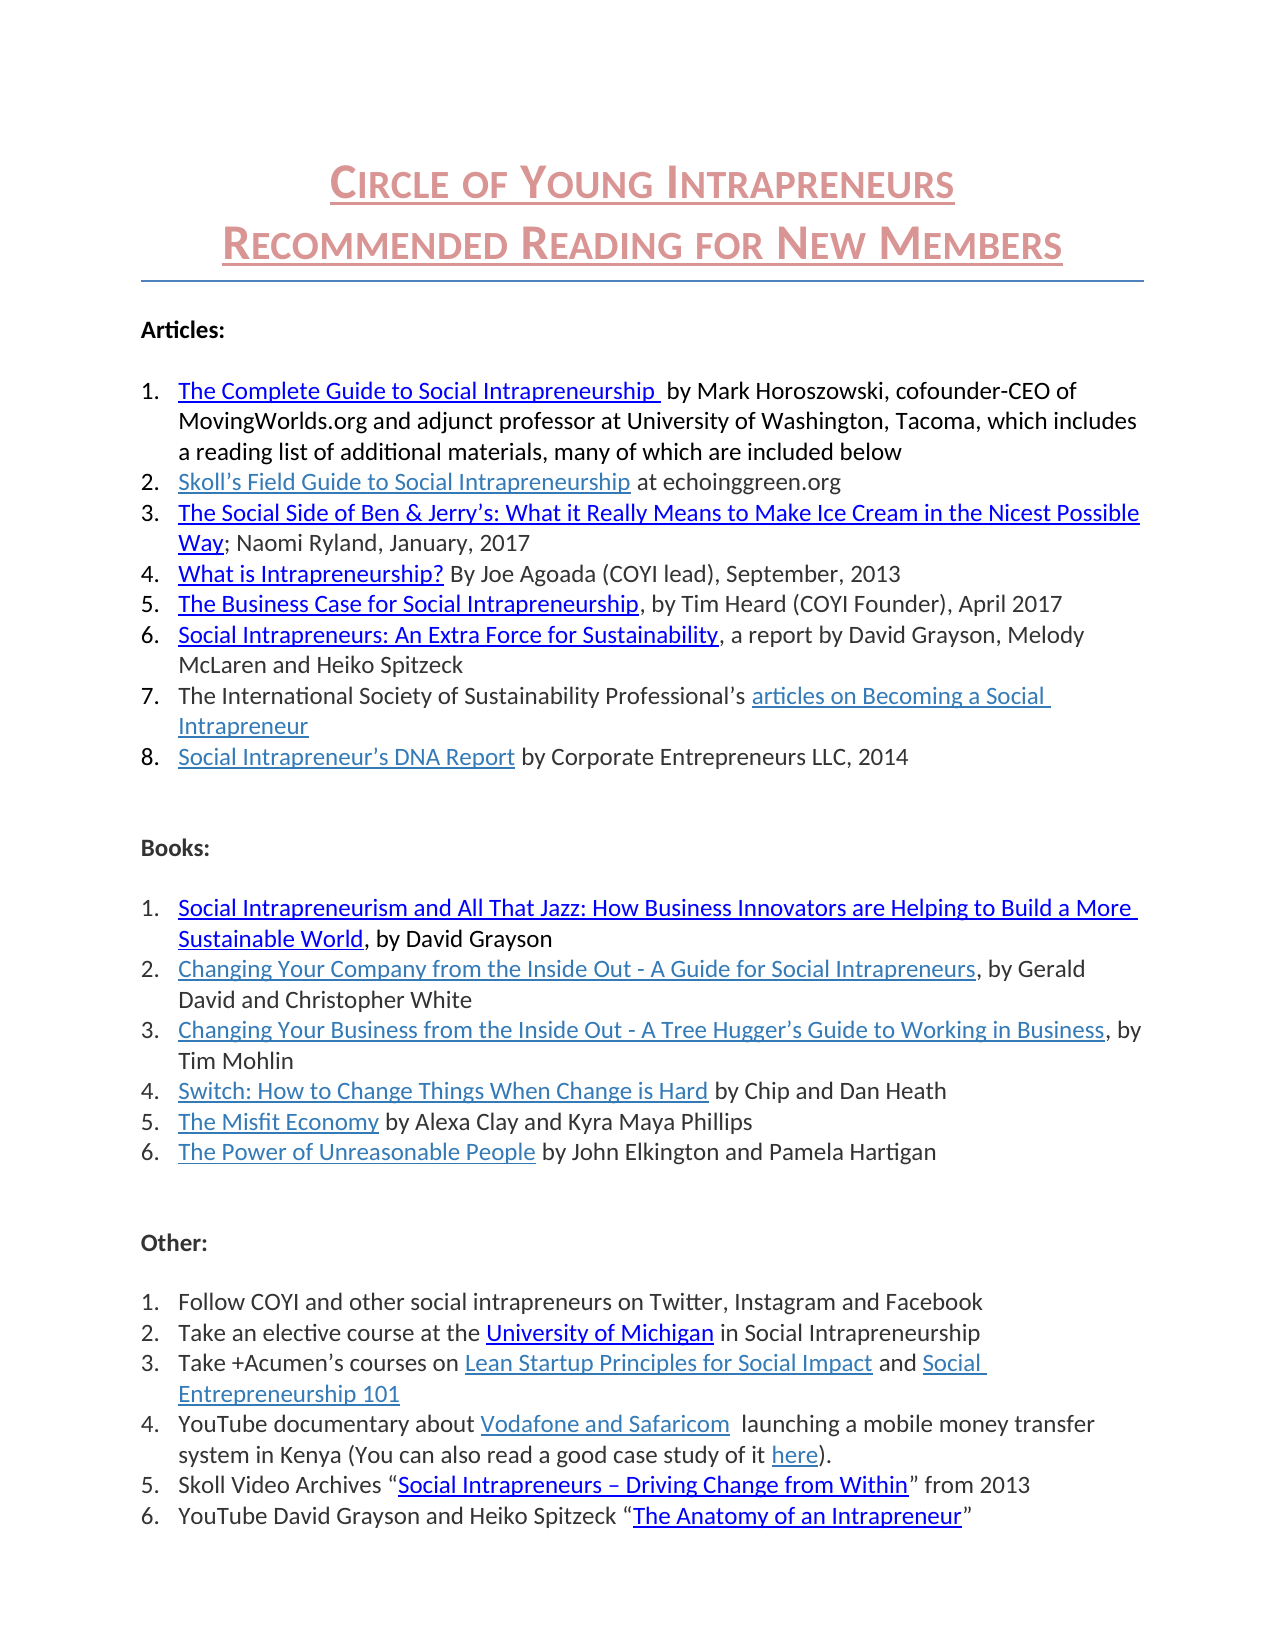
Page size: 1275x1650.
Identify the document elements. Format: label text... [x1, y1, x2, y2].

list YouTube David Grayson and Heiko Spitzeck “The Anatomy of an Intrapreneur” [141, 1500, 1144, 1531]
text Other: [141, 1227, 1144, 1257]
list The Social Side of Ben & Jerry’s: What it Really Means to Make Ice Cream in the Nicest Possible Way; Naomi Ryland, January, 2017 [141, 497, 1144, 558]
text Articles: [141, 314, 1144, 344]
list The Power of Unreasonable People by John Elkington and Pamela Hartigan [141, 1136, 1144, 1167]
list Skoll’s Field Guide to Social Intrapreneurship at echoinggreen.org [141, 466, 1144, 497]
list The Complete Guide to Social Intrapreneurship by Mark Horoszowski, cofounder-CEO of MovingWorlds.org and adjunct professor at University of Washington, Tacoma, which includes a reading list of additional materials, many of which are included below [141, 375, 1144, 466]
list Social Intrapreneurs: An Extra Force for Sustainability, a report by David Grayson, Melody McLaren and Heiko Spitzeck [141, 619, 1144, 680]
text Books: [141, 833, 1144, 863]
list Social Intrapreneurism and All That Jazz: How Business Innovators are Helping to Build a More Sustainable World, by David Grayson [141, 892, 1144, 953]
list The International Society of Sustainability Professional’s articles on Becoming a Social Intrapreneur [141, 680, 1144, 741]
list YouTube documentary about Vodafone and Safaricom launching a mobile money transfer system in Kenya (You can also read a good case study of it here). [141, 1408, 1144, 1469]
title Circle of Young Intrapreneurs [141, 150, 1144, 211]
list What is Intrapreneurship? By Joe Agoada (COYI lead), September, 2013 [141, 558, 1144, 588]
list The Misfit Economy by Alexa Clay and Kyra Maya Phillips [141, 1106, 1144, 1136]
list Changing Your Business from the Inside Out - A Tree Hugger’s Guide to Working in Business, by Tim Mohlin [141, 1014, 1144, 1075]
list Take +Acumen’s courses on Lean Startup Principles for Social Impact and Social Entrepreneurship 101 [141, 1347, 1144, 1408]
list Social Intrapreneur’s DNA Report by Corporate Entrepreneurs LLC, 2014 [141, 741, 1144, 772]
list Changing Your Company from the Inside Out - A Guide for Social Intrapreneurs, by Gerald David and Christopher White [141, 953, 1144, 1014]
list The Business Case for Social Intrapreneurship, by Tim Heard (COYI Founder), April 2017 [141, 588, 1144, 619]
list Switch: How to Change Things When Change is Hard by Chip and Dan Heath [141, 1075, 1144, 1106]
list Take an elective course at the University of Michigan in Social Intrapreneurship [141, 1317, 1144, 1347]
list Skoll Video Archives “Social Intrapreneurs – Driving Change from Within” from 2013 [141, 1469, 1144, 1500]
title Recommended Reading for New Members [141, 211, 1144, 280]
list Follow COYI and other social intrapreneurs on Twitter, Instagram and Facebook [141, 1286, 1144, 1317]
